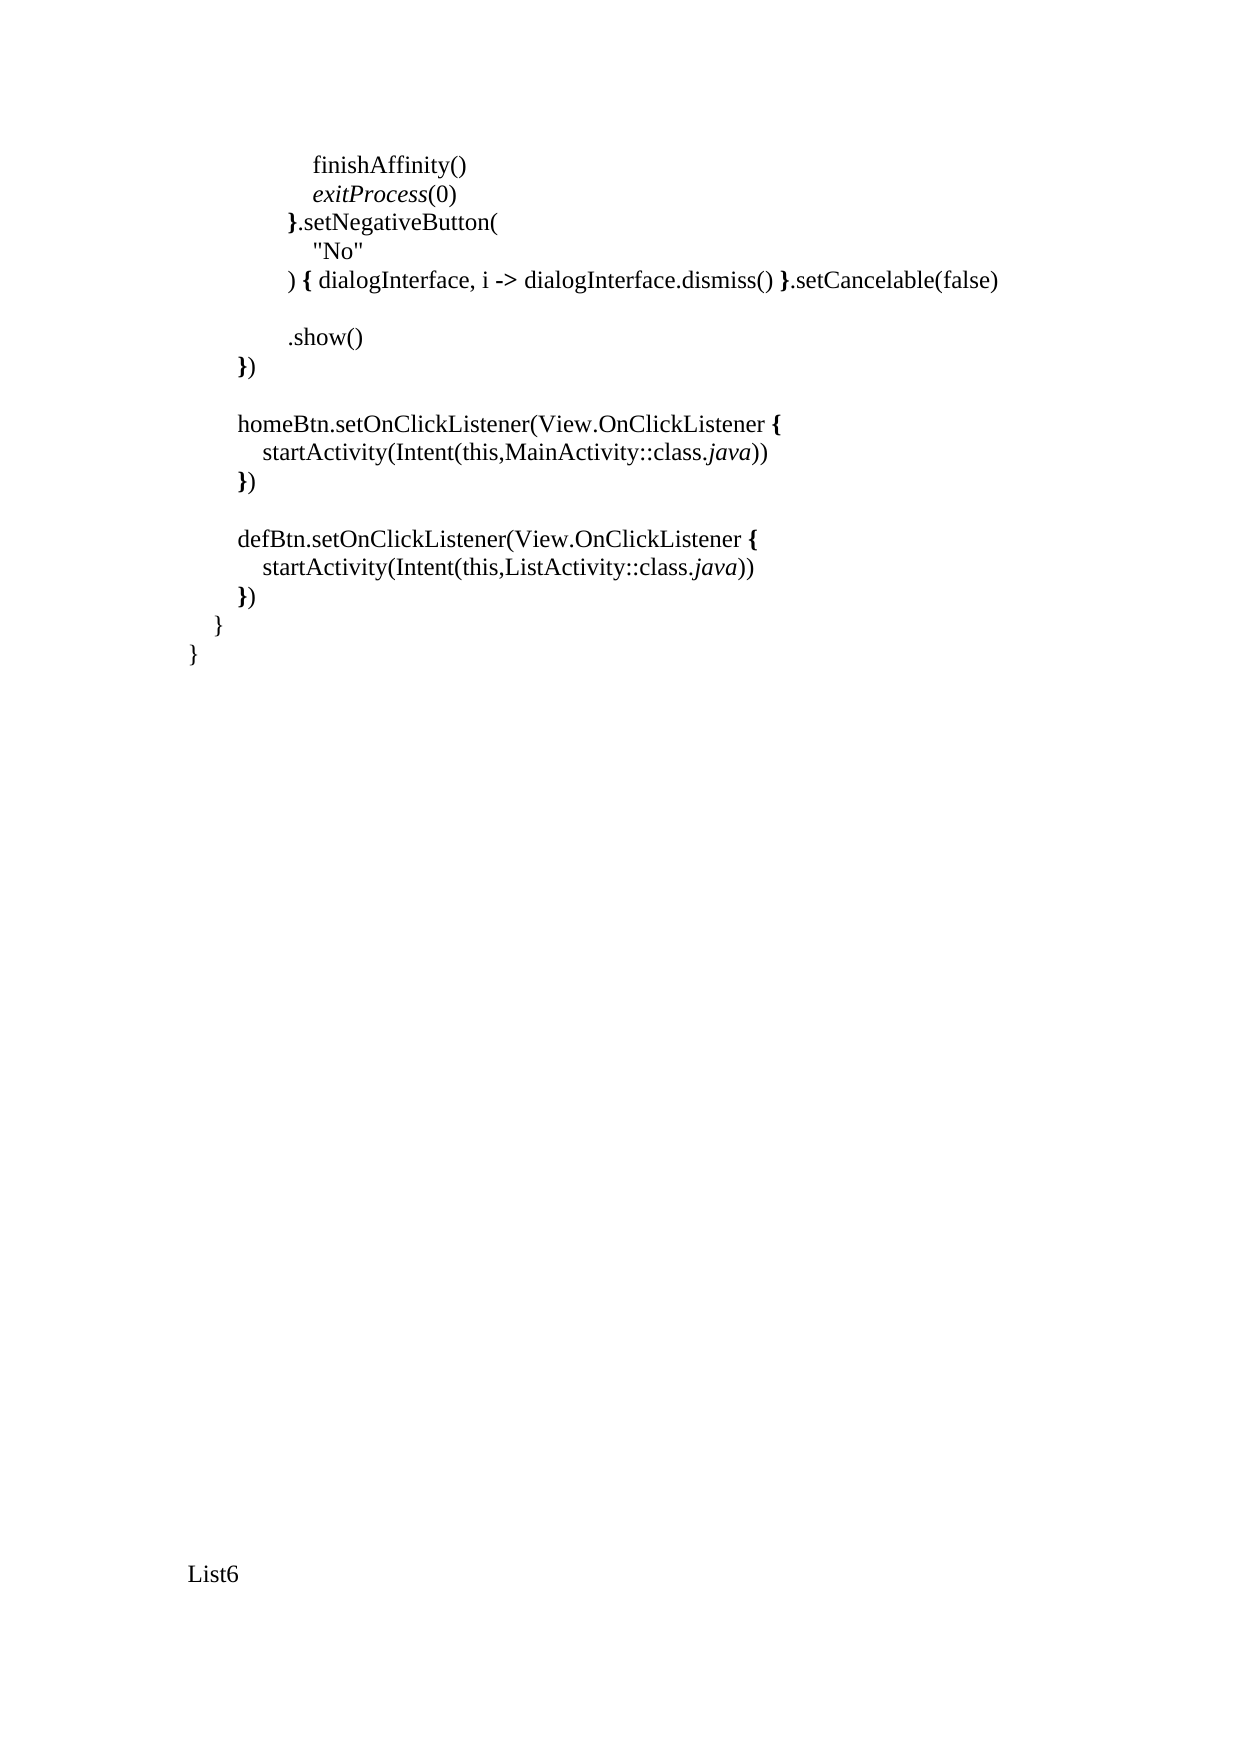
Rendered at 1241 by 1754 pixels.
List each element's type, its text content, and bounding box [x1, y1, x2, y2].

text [187, 150, 1053, 667]
text List6 [187, 1559, 1053, 1587]
